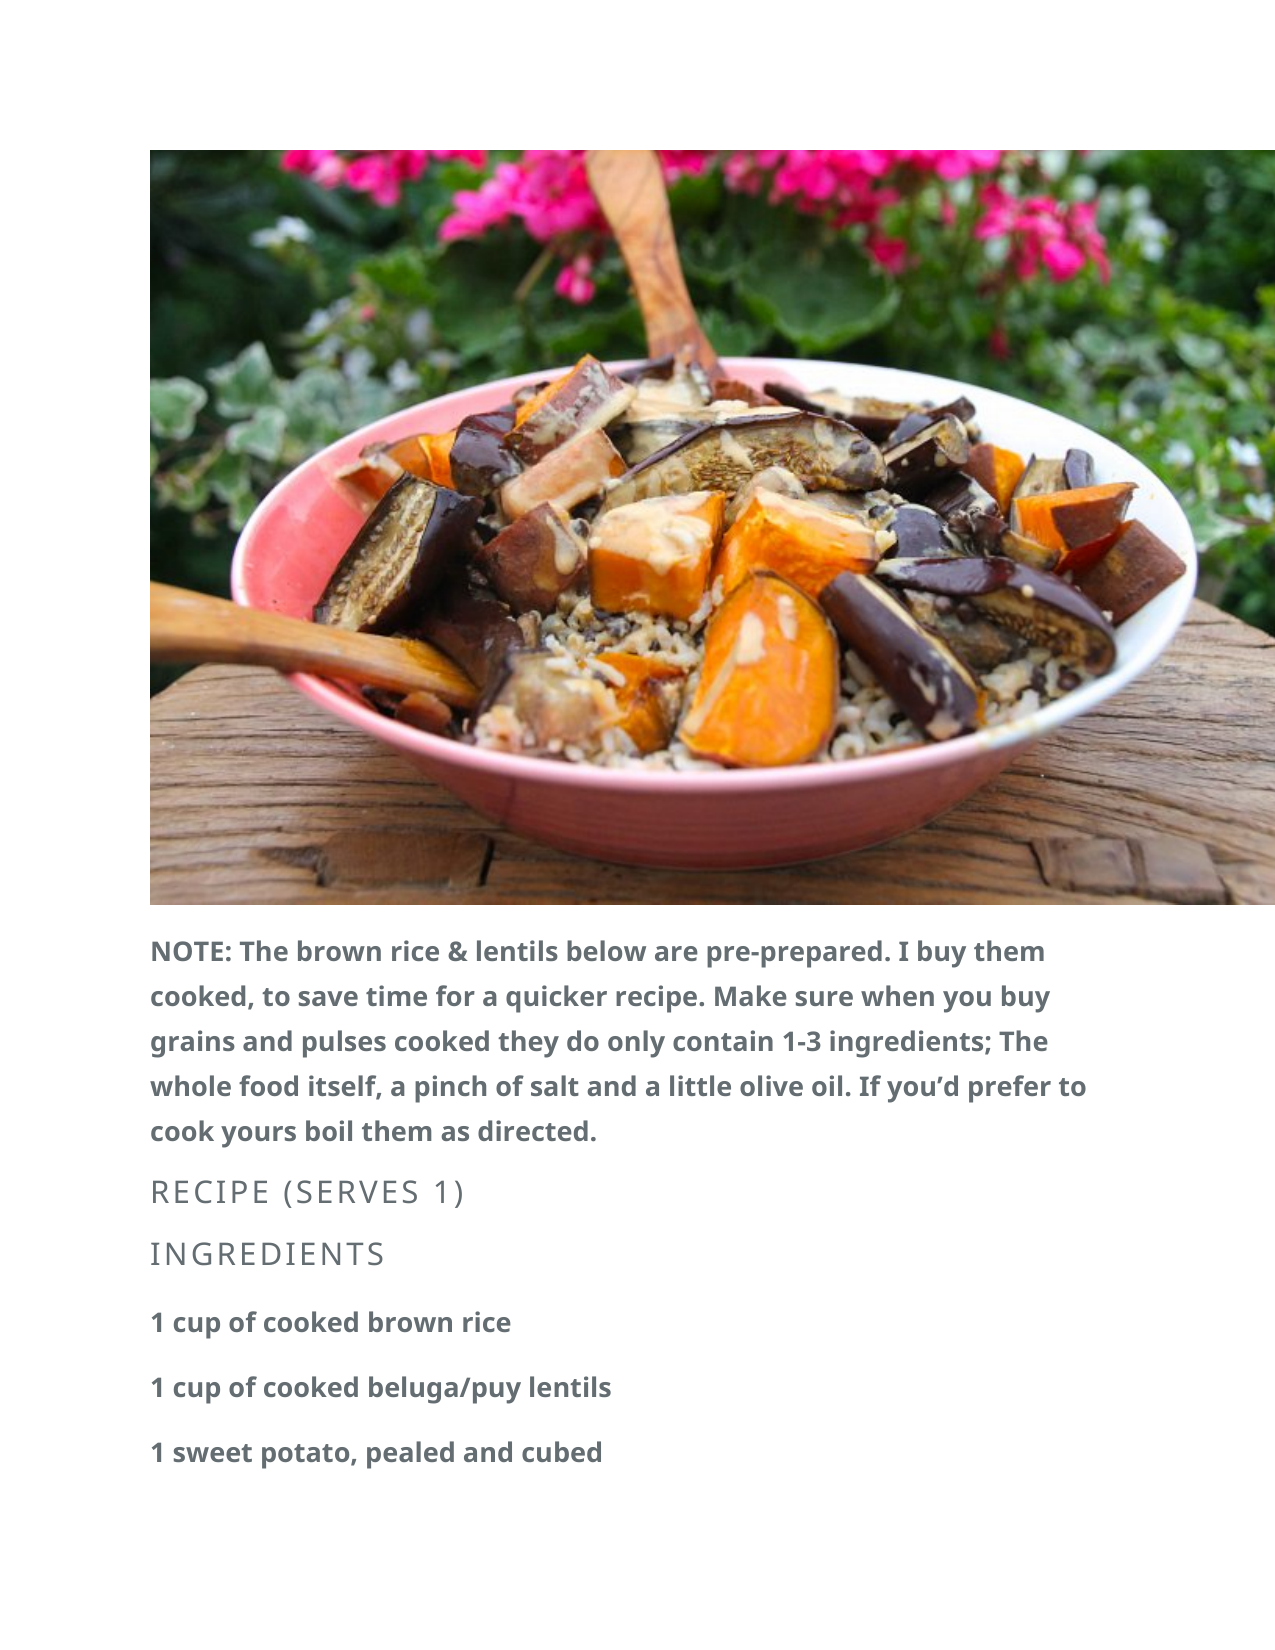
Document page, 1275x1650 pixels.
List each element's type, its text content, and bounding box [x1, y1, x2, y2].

text 1 sweet potato, pealed and cubed [150, 1425, 1125, 1470]
text NOTE: The brown rice & lentils below are pre-prepared. I buy them cooked, to save time for a quicker recipe. Make sure when you buy grains and pulses cooked they do only contain 1-3 ingredients; The whole food itself, a pinch of salt and a little olive oil. If you’d prefer to cook yours boil them as directed. [150, 925, 1125, 1150]
picture [150, 150, 1275, 905]
text INGREDIENTS [150, 1232, 1125, 1275]
text RECIPE (SERVES 1) [150, 1170, 1125, 1212]
text 1 cup of cooked beluga/puy lentils [150, 1360, 1125, 1405]
text 1 cup of cooked brown rice [150, 1295, 1125, 1340]
